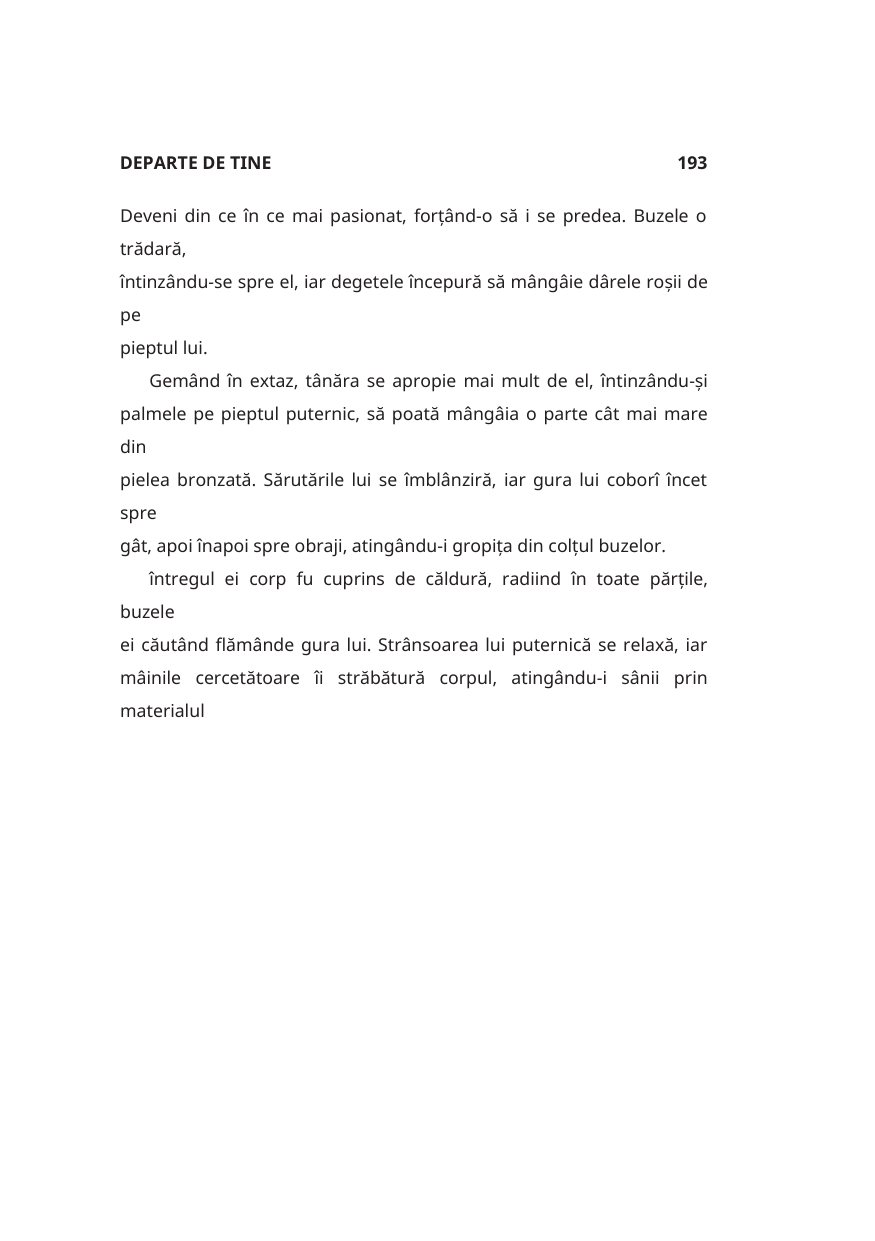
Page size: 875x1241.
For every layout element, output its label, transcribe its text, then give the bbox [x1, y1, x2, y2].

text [120, 196, 708, 361]
text întregul ei corp fu cuprins de căldură, radiind în toate părţile, buzele ei căutând flămânde gura lui. Strânsoarea lui puternică se relaxă, iar mâinile cercetătoare îi străbătură corpul, atingându-i sânii prin materialulsubţire al rochiei. Nerăbdător, căută fermoarul rochiei, trăgându-l în jos, expunându-i pielea fierbinte atingerilor şi mângâierilor lui. [120, 559, 708, 724]
text Gemând în extaz, tânăra se apropie mai mult de el, întinzându-şi palmele pe pieptul puternic, să poată mângâia o parte cât mai mare din pielea bronzată. Sărutările lui se îmblânziră, iar gura lui coborî încet spre gât, apoi înapoi spre obraji, atingându-i gropiţa din colţul buzelor. [120, 361, 708, 559]
